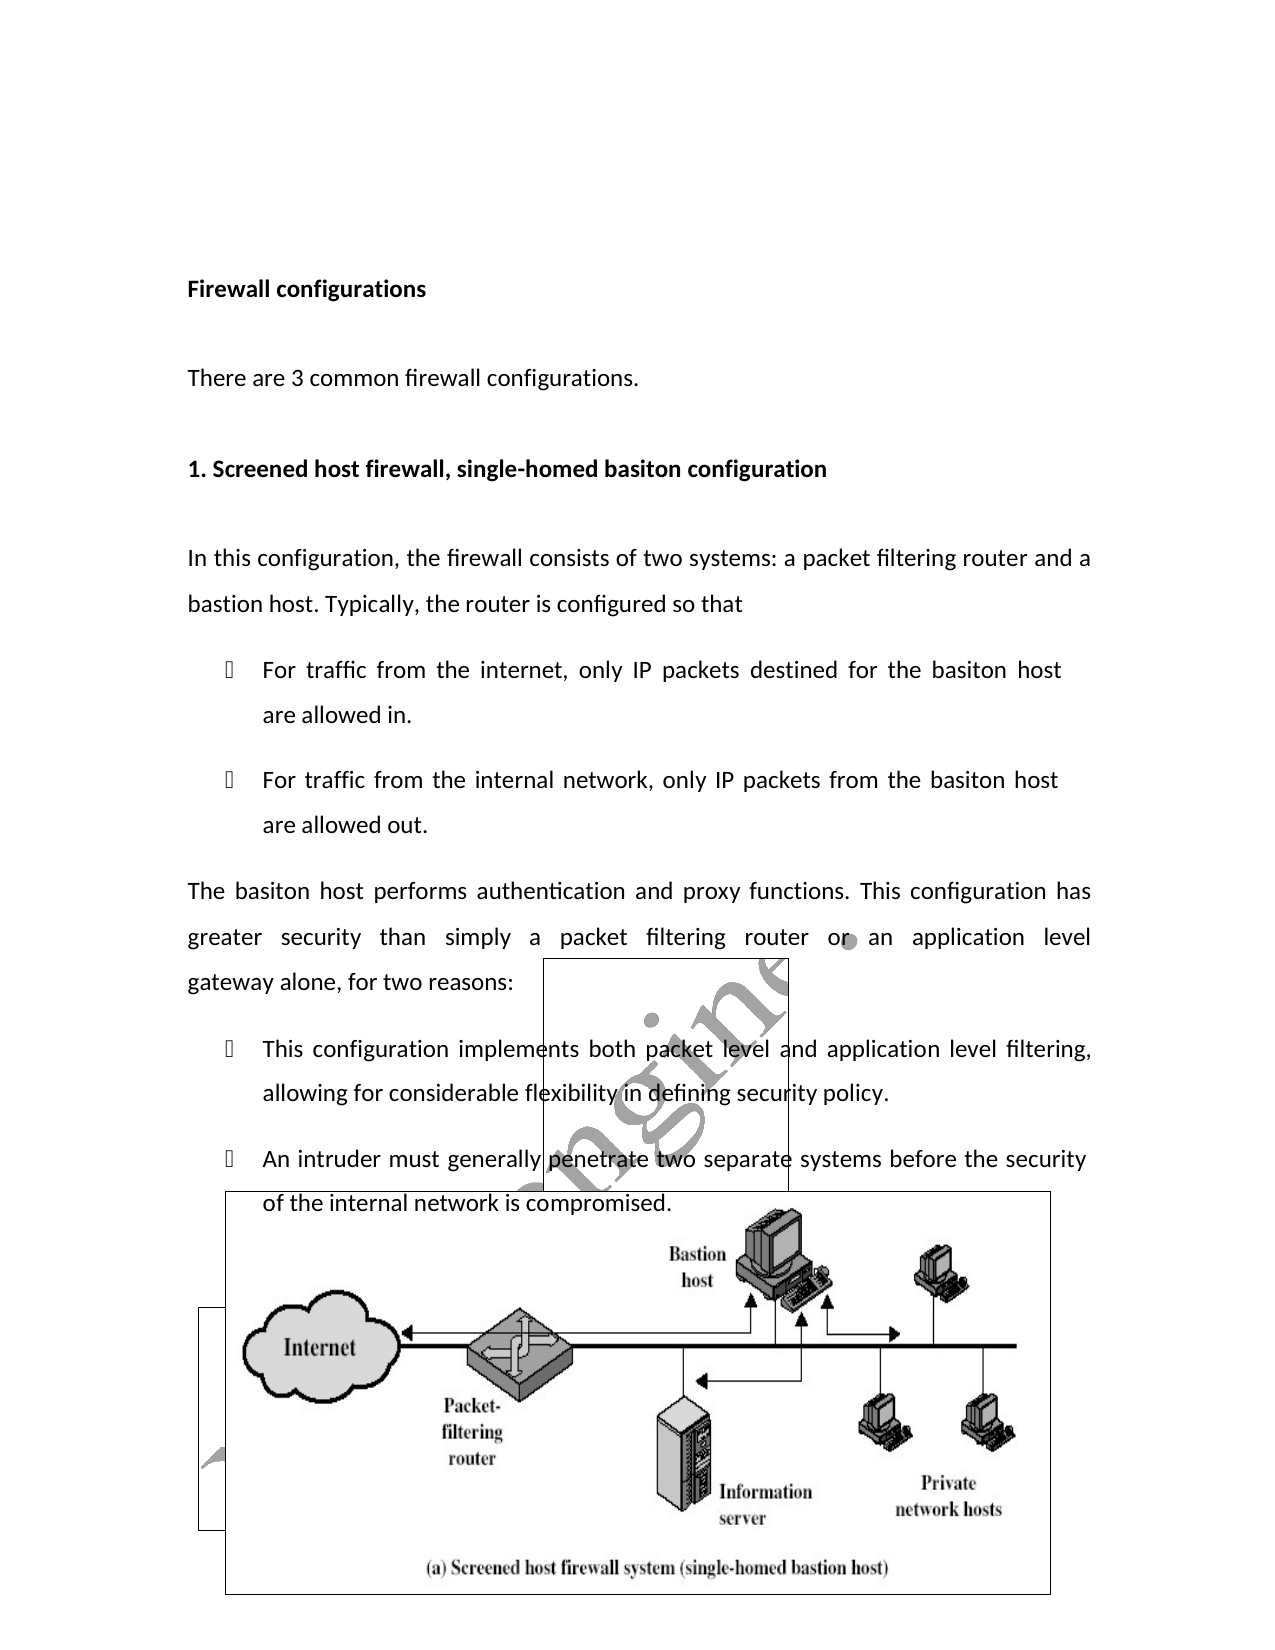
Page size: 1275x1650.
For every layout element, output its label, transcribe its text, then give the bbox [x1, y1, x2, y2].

text  For traffic from the internal network, only IP packets from the basiton host are allowed out. [225, 764, 1091, 840]
text  An intruder must generally penetrate two separate systems before the security of the internal network is compromised. [225, 1143, 1091, 1218]
picture [544, 1108, 788, 1143]
picture [226, 1218, 1050, 1594]
text 1. Screened host firewall, single-homed basiton configuration [187, 453, 842, 484]
picture [544, 997, 788, 1033]
text The basiton host performs authentication and proxy functions. This configuration has greater security than simply a packet filtering router or an application level gateway alone, for two reasons: [187, 875, 1091, 997]
text There are 3 common firewall configurations. [187, 362, 639, 393]
text Firewall configurations [187, 273, 441, 303]
text In this configuration, the firewall consists of two systems: a packet filtering router and a bastion host. Typically, the router is configured so that [187, 542, 1092, 618]
text  For traffic from the internet, only IP packets destined for the basiton host are allowed in. [225, 654, 1091, 729]
picture [199, 1308, 225, 1530]
text  This configuration implements both packet level and application level filtering, allowing for considerable flexibility in defining security policy. [225, 1033, 1092, 1108]
